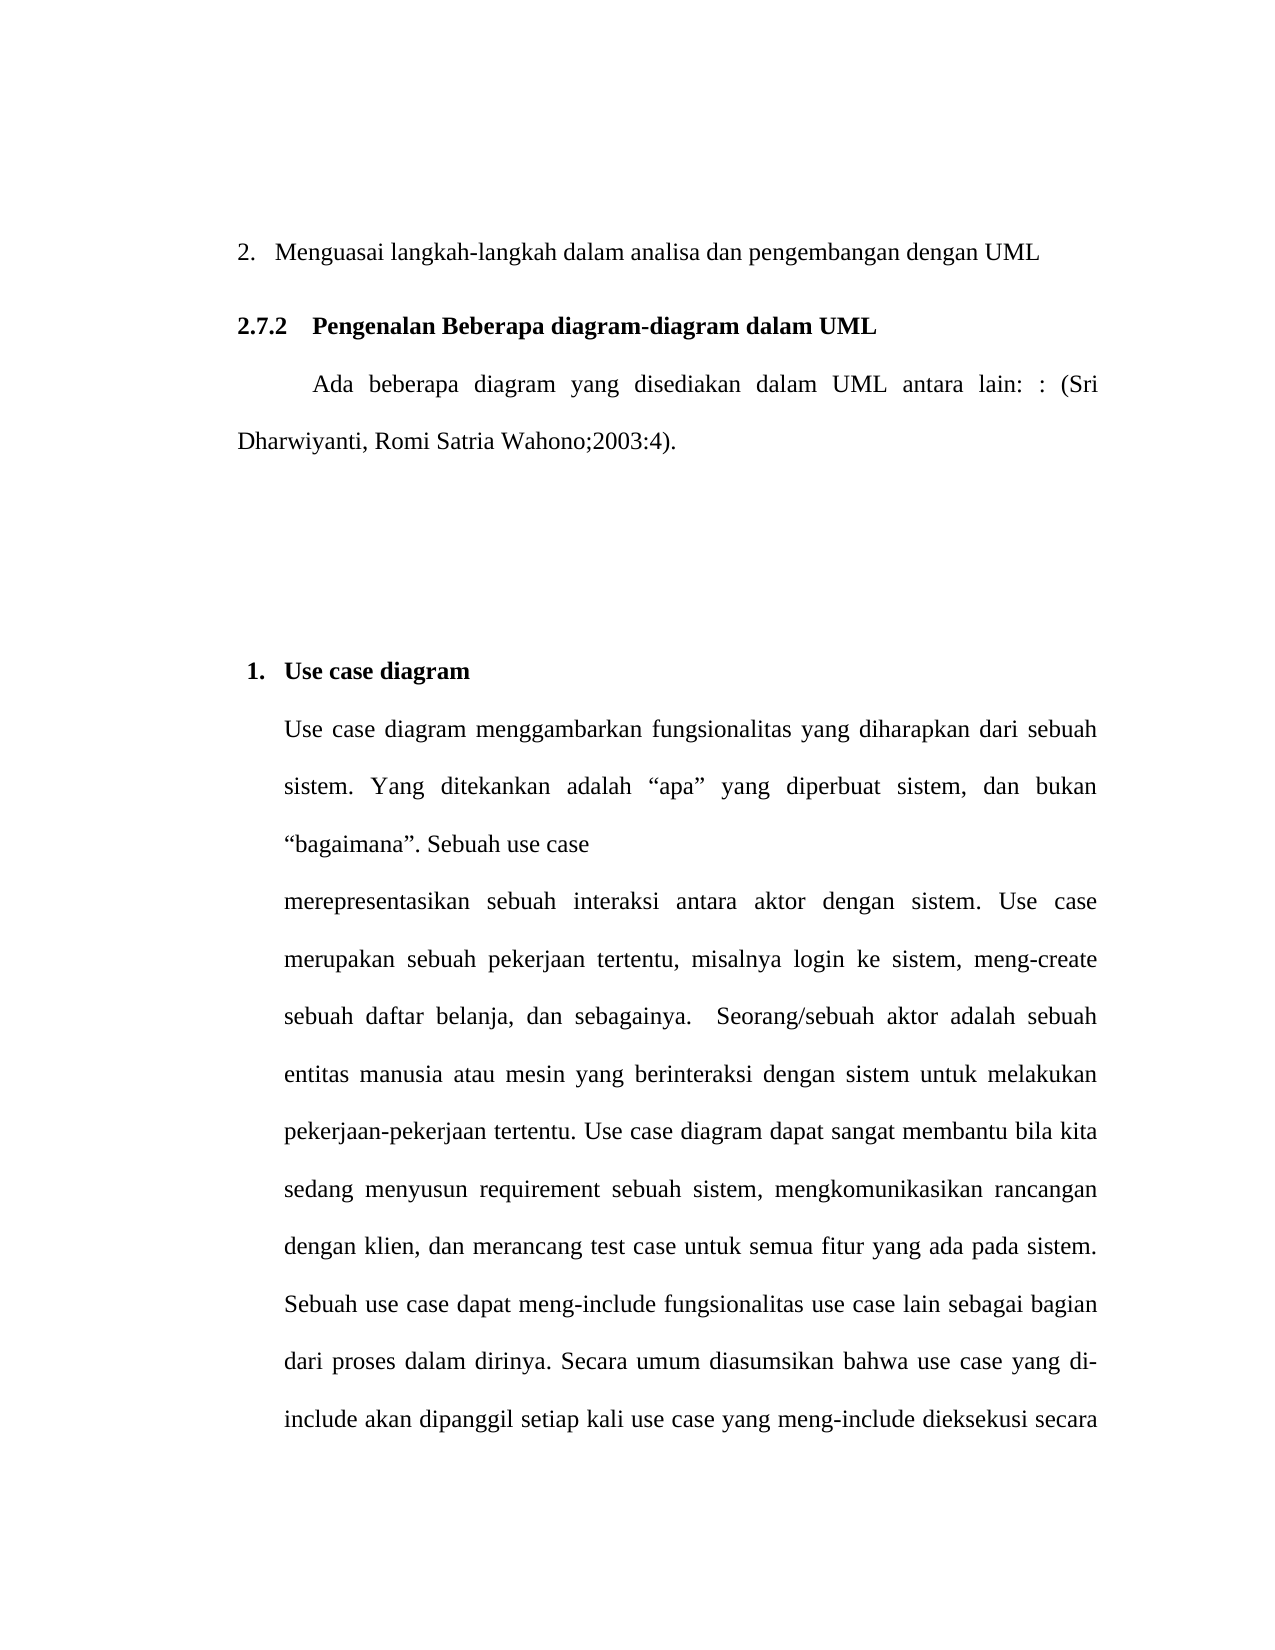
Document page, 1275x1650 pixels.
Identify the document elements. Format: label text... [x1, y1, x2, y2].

list Use case diagram [246, 656, 1098, 685]
subtitle Pengenalan Beberapa diagram-diagram dalam UML [237, 311, 1098, 340]
text Use case diagram menggambarkan fungsionalitas yang diharapkan dari sebuah sistem. Yang ditekankan adalah “apa” yang diperbuat sistem, dan bukan “bagaimana”. Sebuah use case [284, 714, 1098, 857]
text Ada beberapa diagram yang disediakan dalam UML antara lain: : (Sri Dharwiyanti, Romi Satria Wahono;2003:4). [237, 369, 1098, 455]
list Menguasai langkah-langkah dalam analisa dan pengembangan dengan UML [237, 237, 1098, 266]
